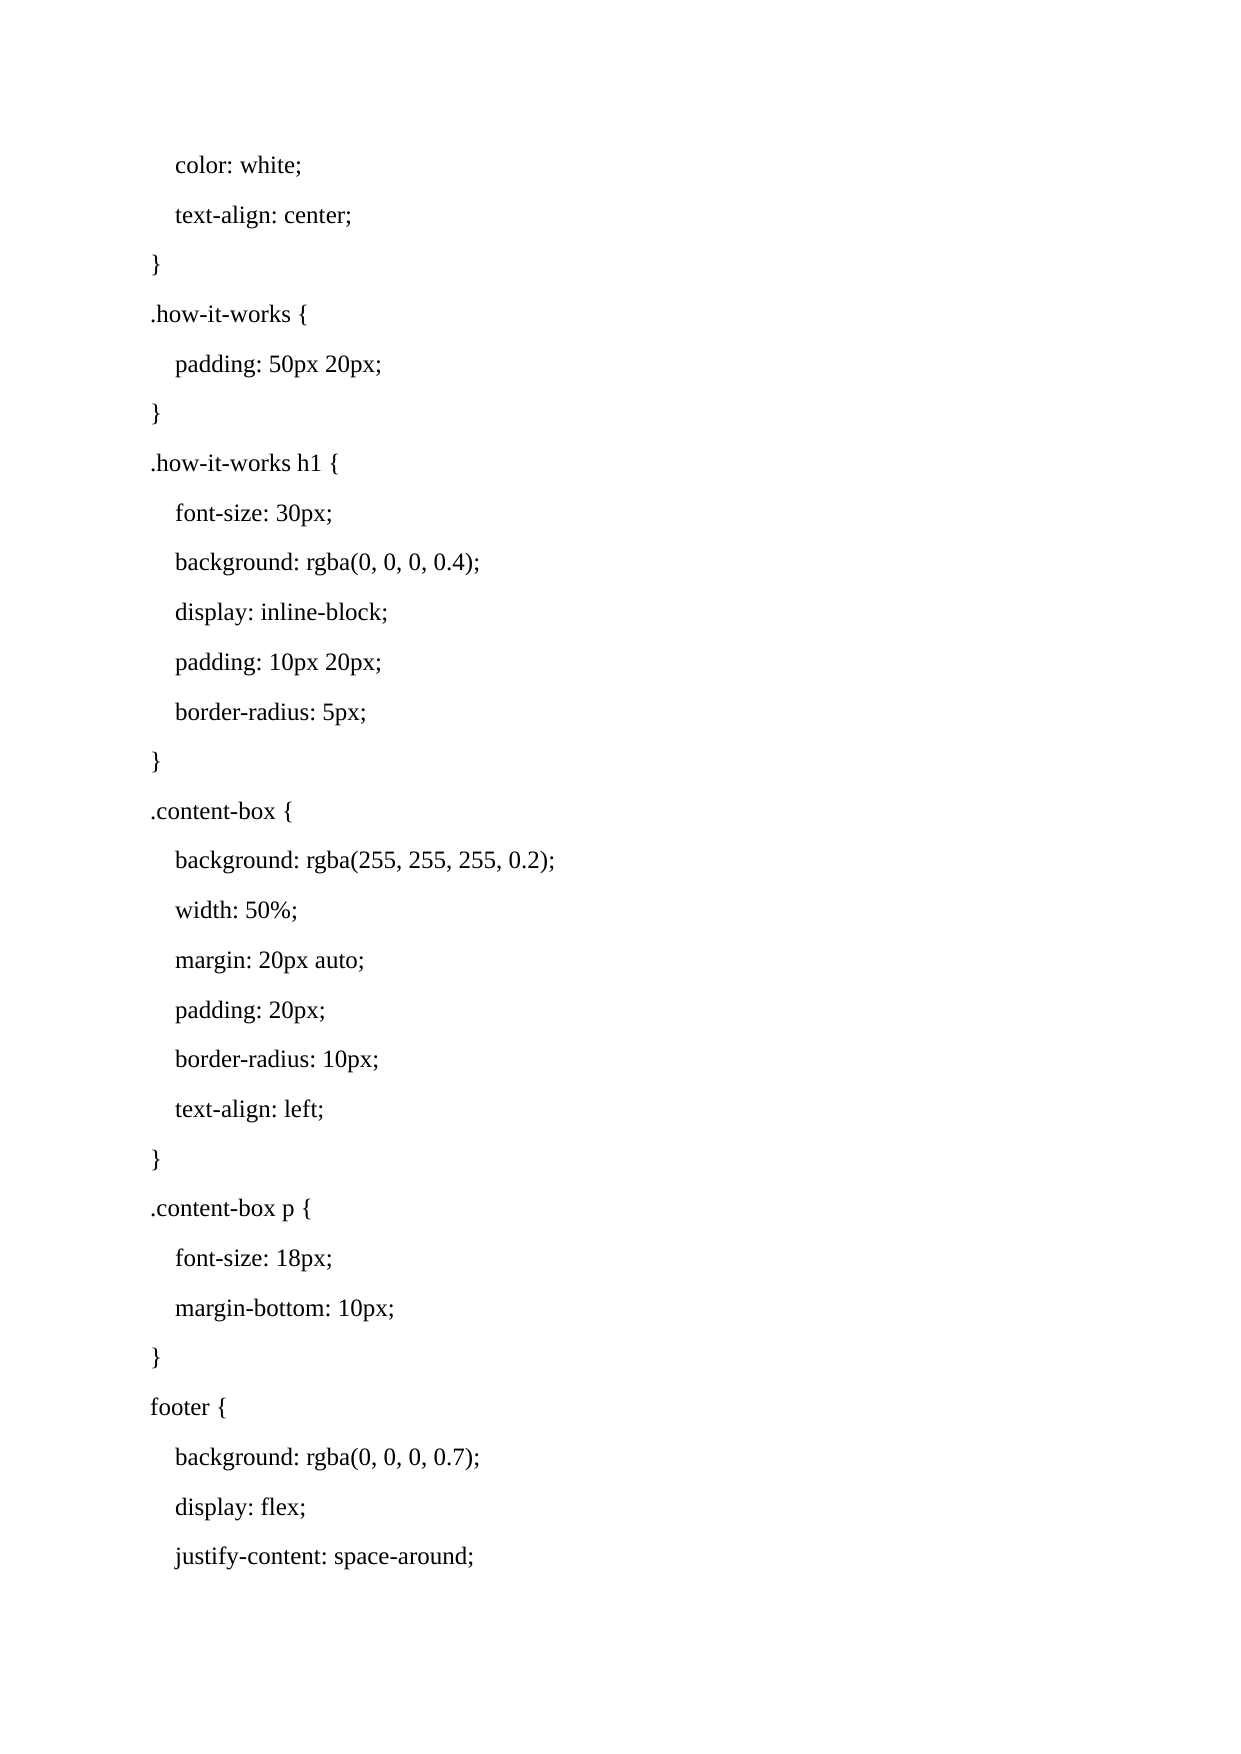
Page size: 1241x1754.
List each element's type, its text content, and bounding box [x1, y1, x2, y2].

text color: white; [150, 150, 1090, 179]
text font-size: 30px; [150, 498, 1090, 527]
text } [150, 1144, 1090, 1172]
text border-radius: 5px; [150, 697, 1090, 725]
text padding: 50px 20px; [150, 349, 1090, 377]
text background: rgba(255, 255, 255, 0.2); [150, 846, 1090, 874]
text padding: 10px 20px; [150, 647, 1090, 676]
text display: flex; [150, 1492, 1090, 1520]
text .content-box { [150, 796, 1090, 825]
text background: rgba(0, 0, 0, 0.7); [150, 1442, 1090, 1471]
text text-align: left; [150, 1094, 1090, 1123]
text border-radius: 10px; [150, 1044, 1090, 1073]
text .how-it-works h1 { [150, 448, 1090, 477]
text padding: 20px; [150, 995, 1090, 1023]
text font-size: 18px; [150, 1243, 1090, 1272]
text } [150, 398, 1090, 427]
text } [150, 1342, 1090, 1371]
text display: inline-block; [150, 597, 1090, 626]
text margin-bottom: 10px; [150, 1293, 1090, 1322]
text text-align: center; [150, 200, 1090, 228]
text .how-it-works { [150, 299, 1090, 328]
text justify-content: space-around; [150, 1541, 1090, 1570]
text width: 50%; [150, 895, 1090, 924]
text background: rgba(0, 0, 0, 0.4); [150, 547, 1090, 576]
text margin: 20px auto; [150, 945, 1090, 974]
text footer { [150, 1392, 1090, 1421]
text } [150, 249, 1090, 278]
text } [150, 746, 1090, 775]
text .content-box p { [150, 1193, 1090, 1222]
